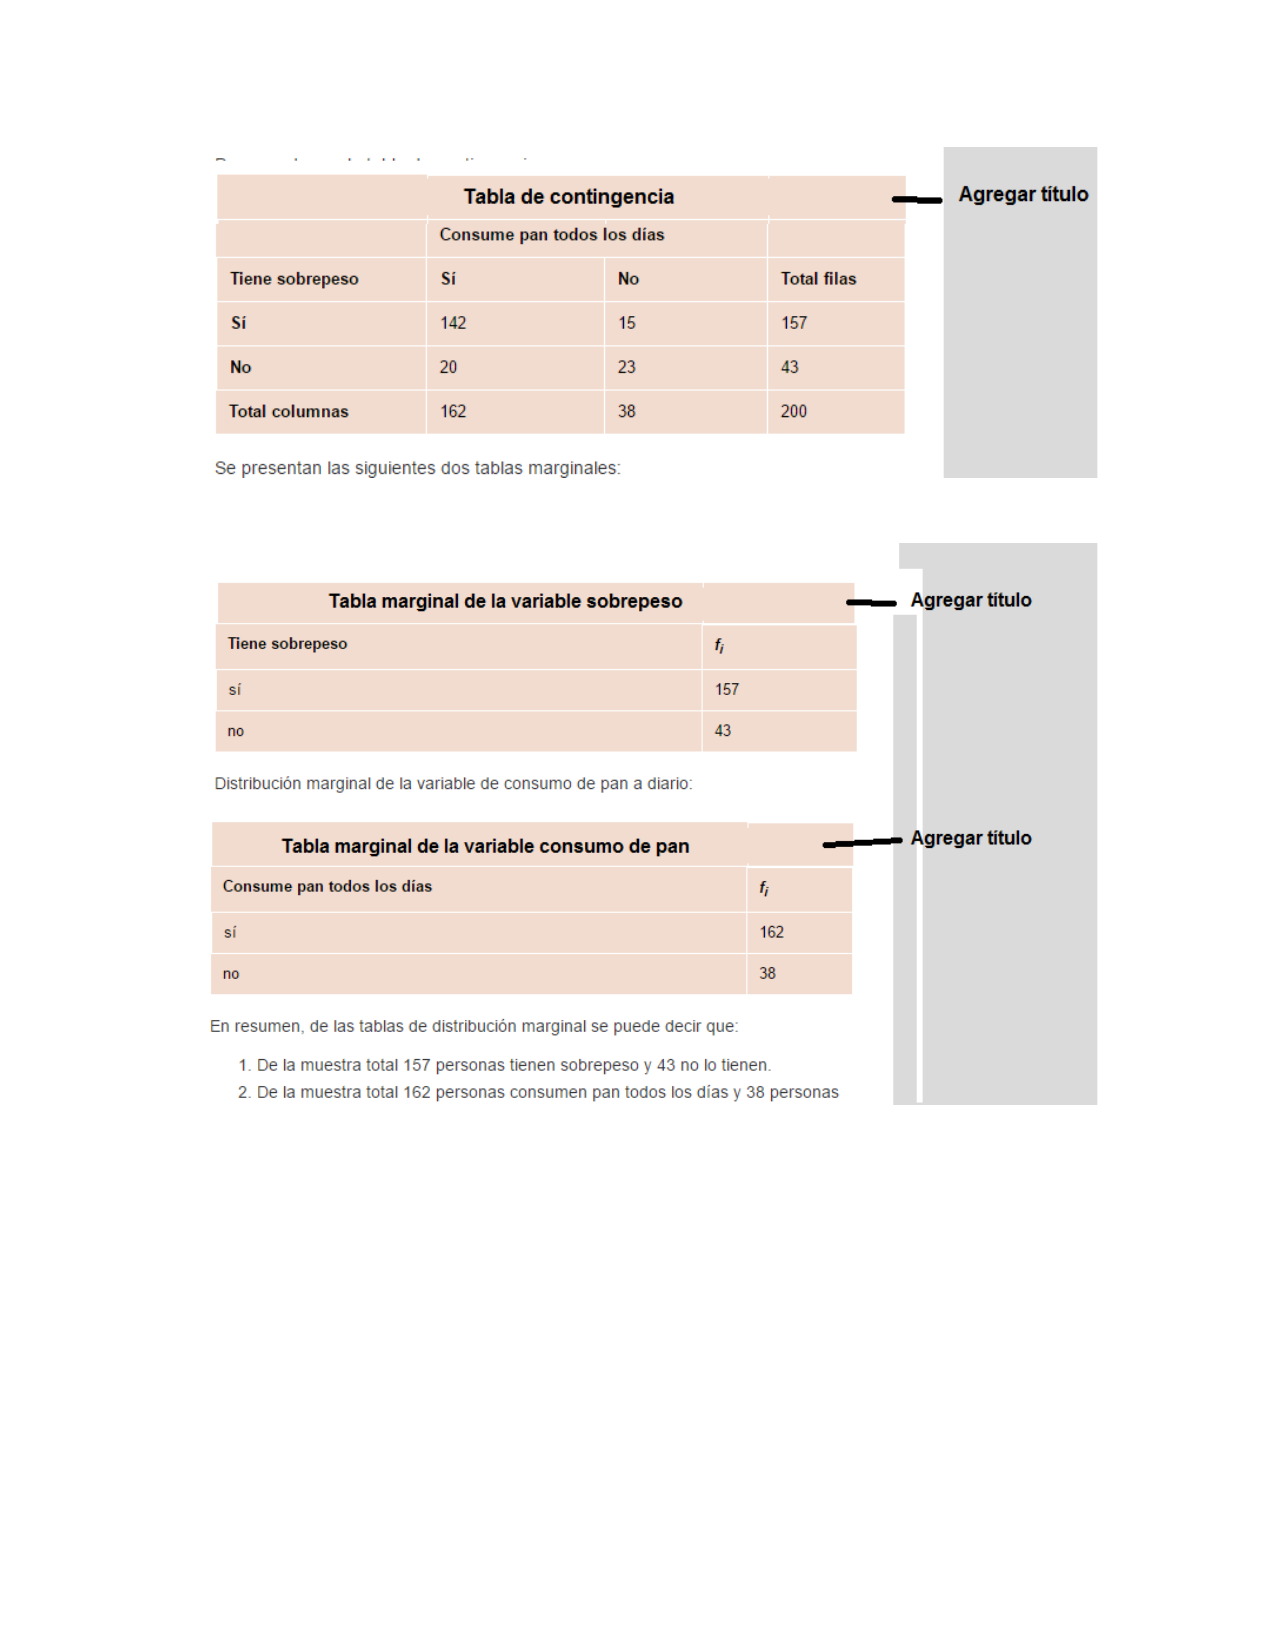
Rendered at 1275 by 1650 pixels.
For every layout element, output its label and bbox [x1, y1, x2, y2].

picture [177, 147, 1098, 478]
picture [177, 543, 1098, 1105]
